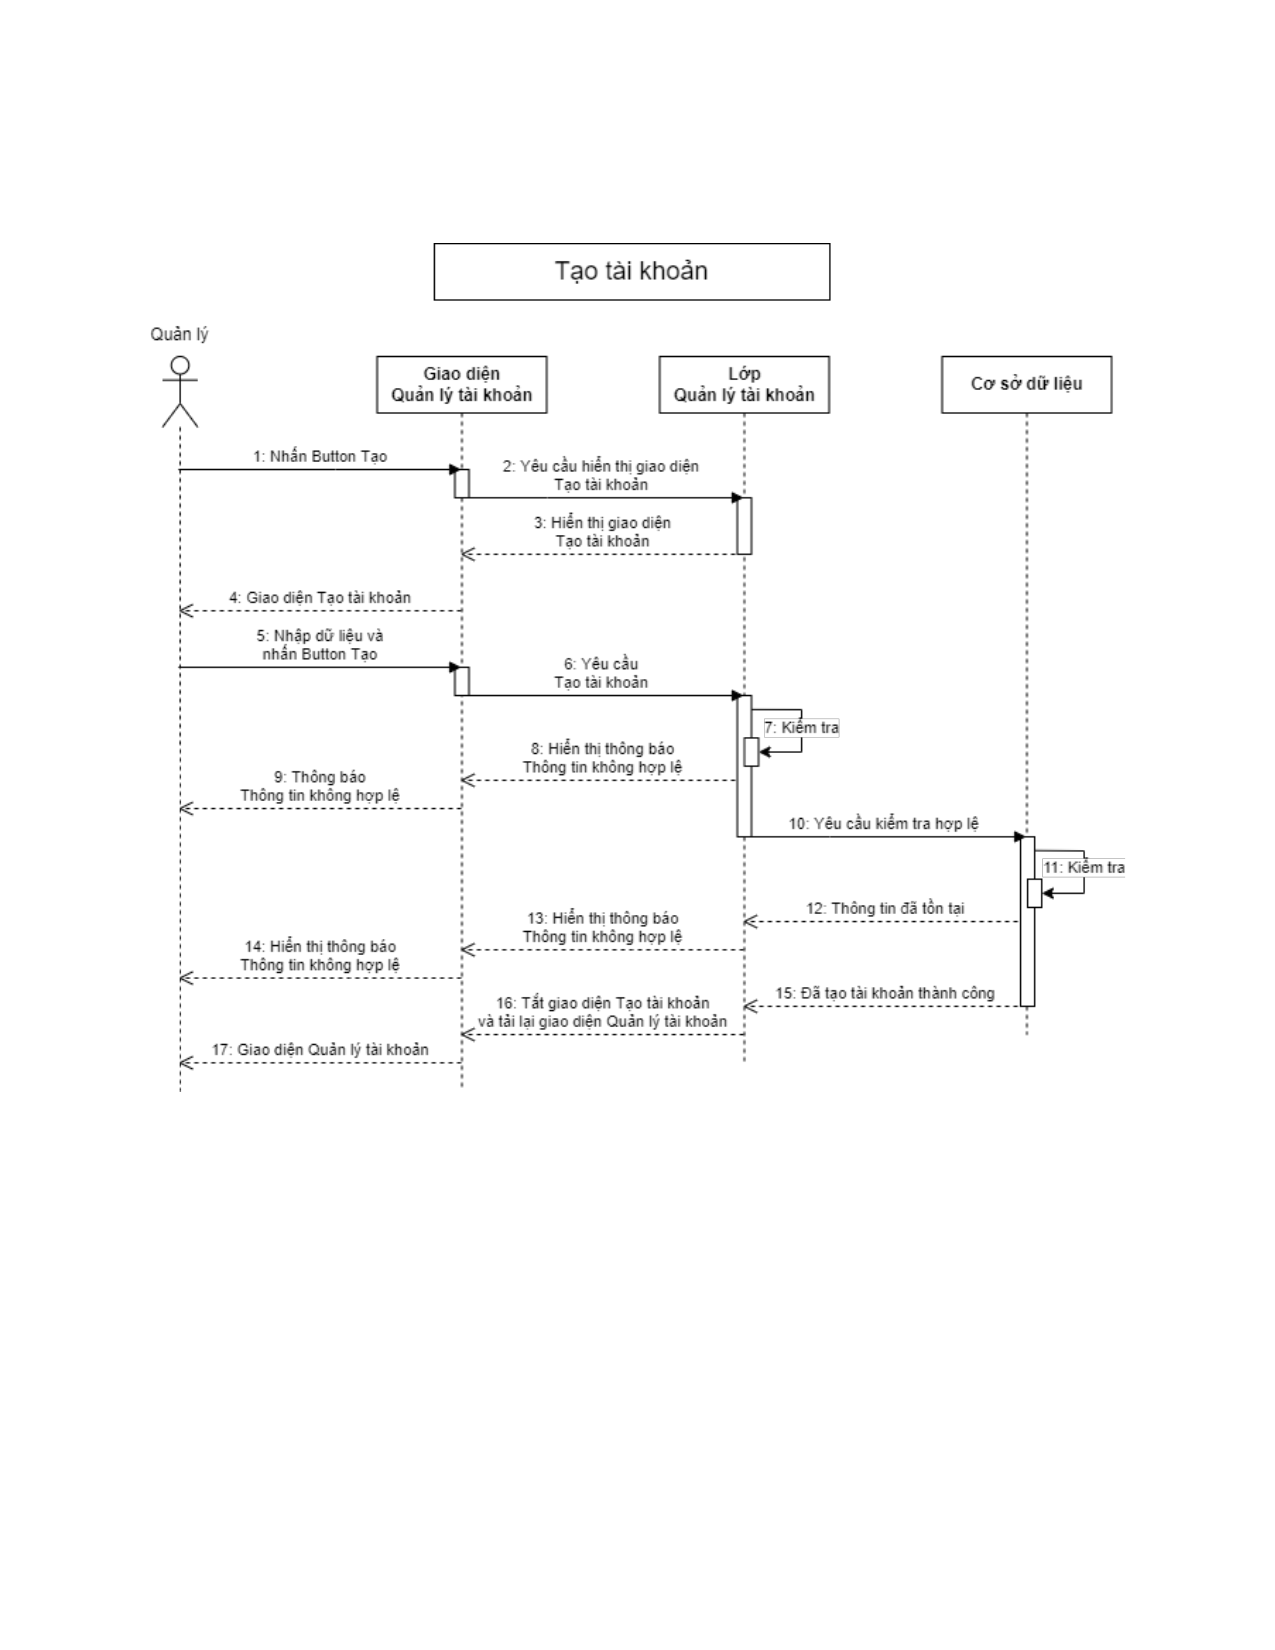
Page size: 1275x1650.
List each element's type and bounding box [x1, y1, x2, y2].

picture [150, 243, 1125, 1092]
